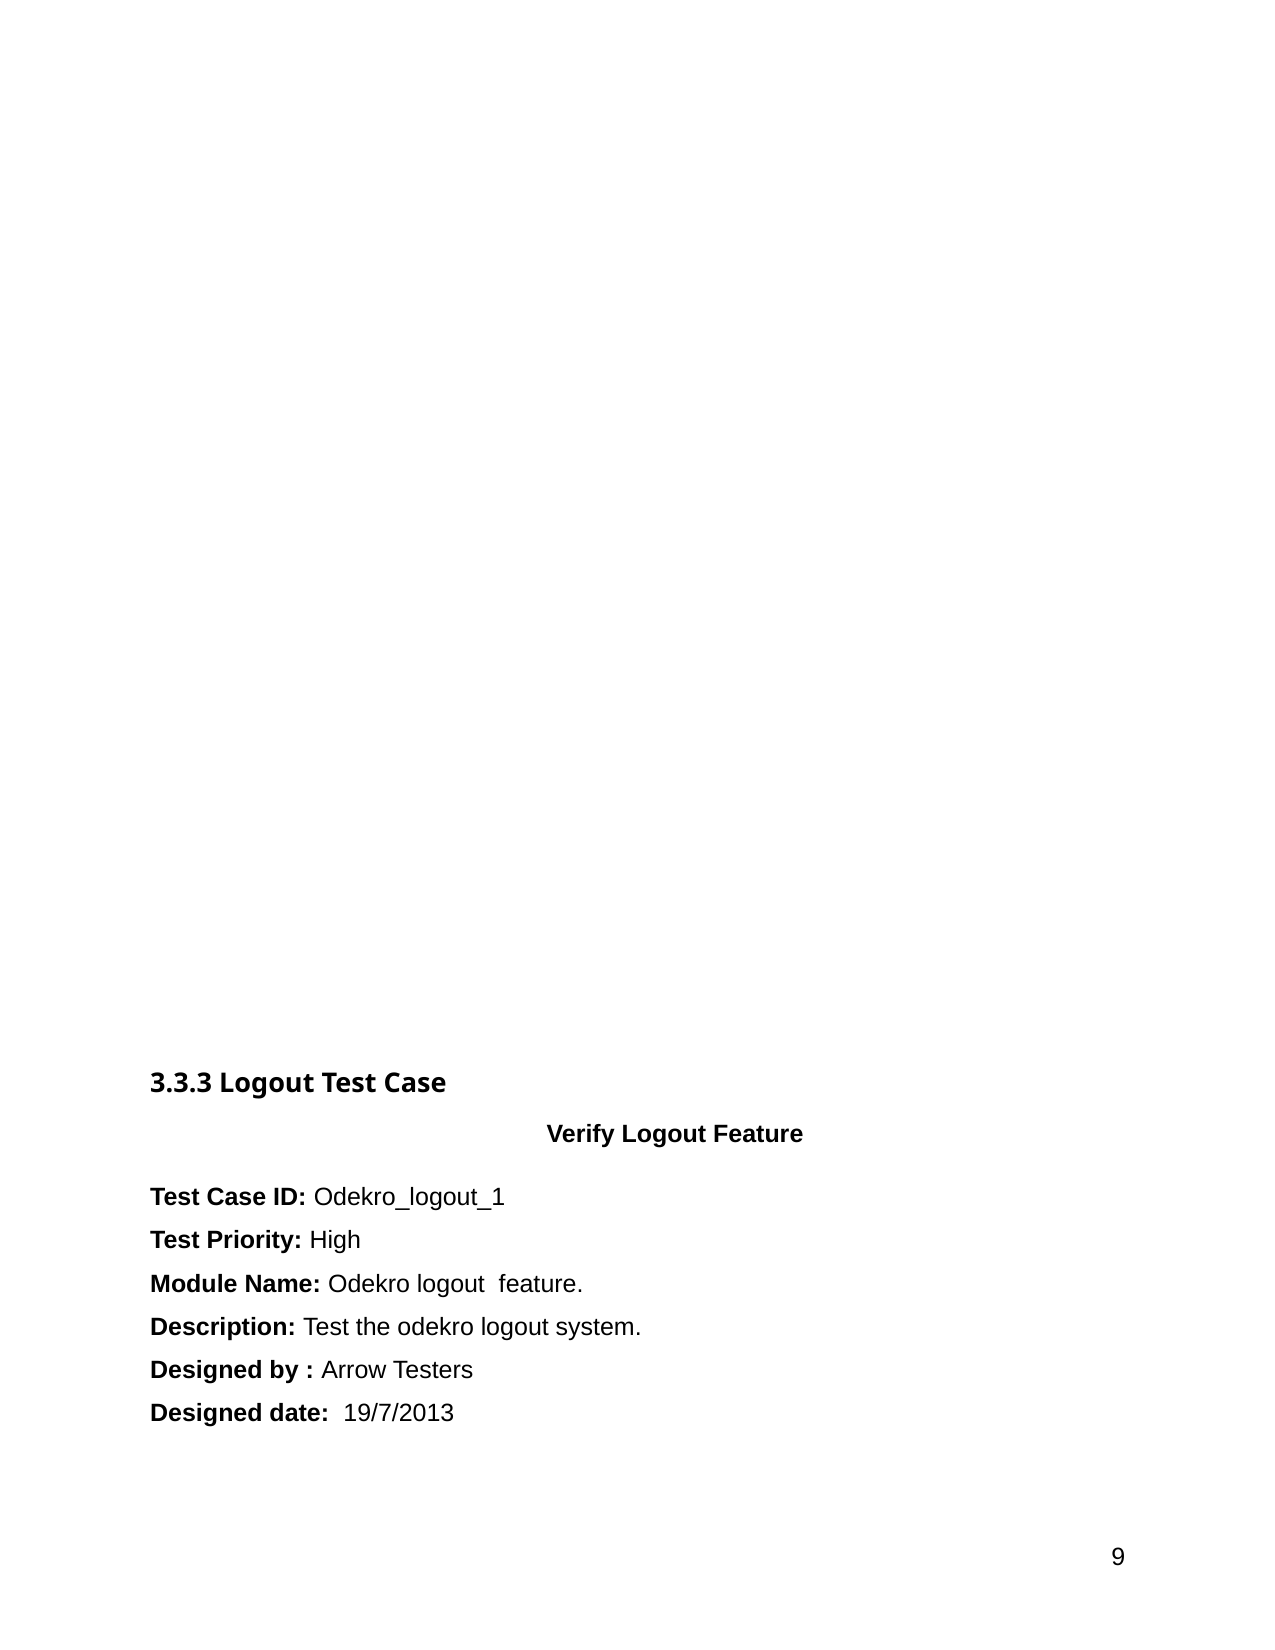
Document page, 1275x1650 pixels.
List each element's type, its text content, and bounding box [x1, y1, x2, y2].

text Test Priority: High [150, 1225, 1125, 1254]
text Designed date: 19/7/2013 [150, 1398, 1125, 1427]
text Module Name: Odekro logout feature. [150, 1268, 1125, 1297]
text Designed by : Arrow Testers [150, 1355, 1125, 1383]
text Verify Logout Feature [150, 1119, 1125, 1148]
text Test Case ID: Odekro_logout_1 [150, 1182, 1125, 1211]
subtitle 3.3.3 Logout Test Case [150, 1064, 1125, 1101]
text Description: Test the odekro logout system. [150, 1312, 1125, 1340]
